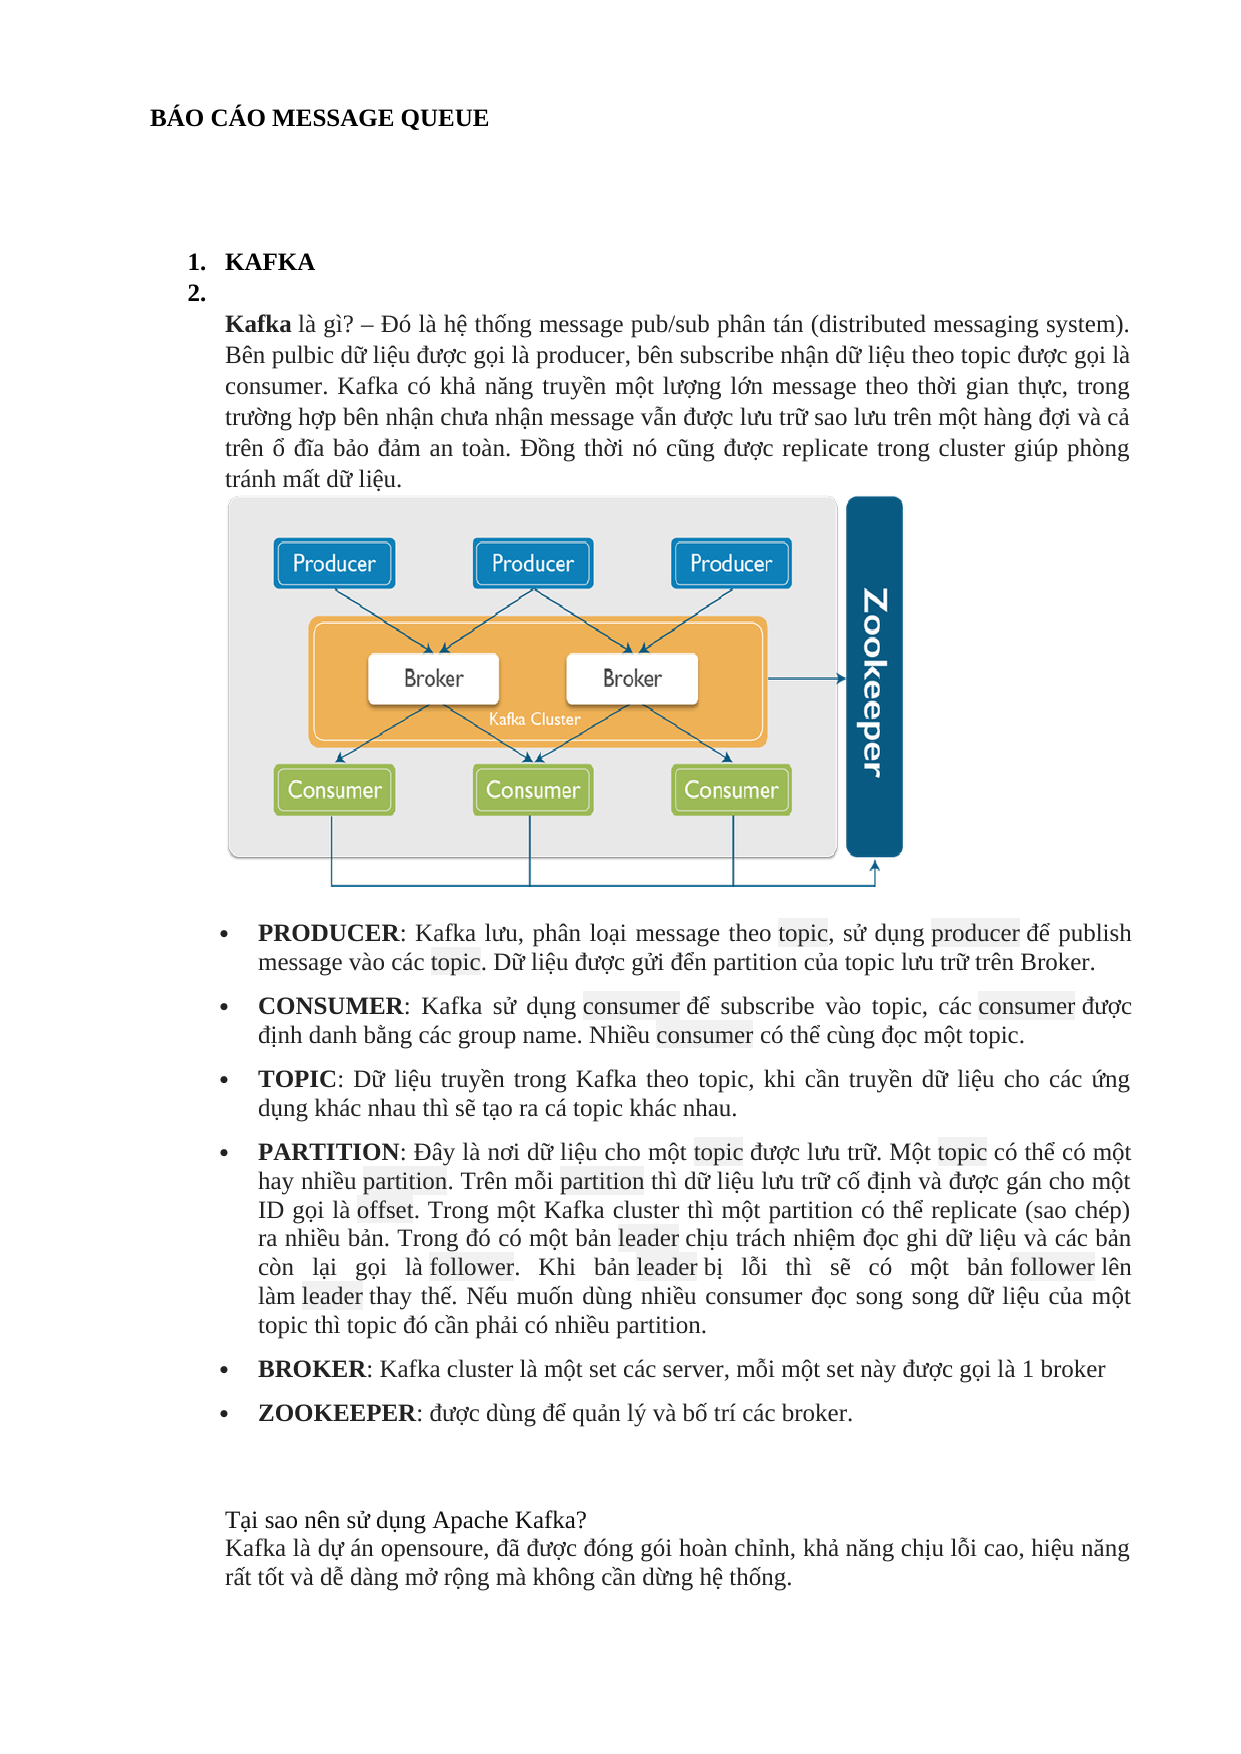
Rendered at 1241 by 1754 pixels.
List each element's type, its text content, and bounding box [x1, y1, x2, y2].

picture [225, 495, 1015, 887]
list Tại sao nên sử dụng Apache Kafka? [225, 1474, 1132, 1533]
list CONSUMER: Kafka sử dụng consumer để subscribe vào topic, các consumer được định danh bằng các group name. Nhiều consumer có thể cùng đọc một topic. [220, 991, 656, 1048]
list CONSUMER: Kafka sử dụng consumer để subscribe vào topic, các consumer được định danh bằng các group name. Nhiều consumer có thể cùng đọc một topic. [680, 991, 1132, 1048]
text BÁO CÁO MESSAGE QUEUE [150, 103, 1132, 132]
list PRODUCER: Kafka lưu, phân loại message theo topic, sử dụng producer để publish message vào các topic. Dữ liệu được gửi đển partition của topic lưu trữ trên Broker. [220, 918, 1132, 975]
list TOPIC: Dữ liệu truyền trong Kafka theo topic, khi cần truyền dữ liệu cho các ứng dụng khác nhau thì sẽ tạo ra cá topic khác nhau. [220, 1064, 1132, 1122]
list Kafka là dự án opensoure, đã được đóng gói hoàn chỉnh, khả năng chịu lỗi cao, hiệu năng rất tốt và dễ dàng mở rộng mà không cần dừng hệ thống. [225, 1533, 1132, 1591]
list KAFKA [187, 247, 1132, 275]
list ZOOKEEPER: được dùng để quản lý và bố trí các broker. [220, 1398, 1132, 1427]
list Kafka là gì? – Đó là hệ thống message pub/sub phân tán (distributed messaging system). Bên pulbic dữ liệu được gọi là producer, bên subscribe nhận dữ liệu theo topic được gọi là consumer. Kafka có khả năng truyền một lượng lớn message theo thời gian thực, trong trường hợp bên nhận chưa nhận message vẫn được lưu trữ sao lưu trên một hàng đợi và cả trên ổ đĩa bảo đảm an toàn. Đồng thời nó cũng được replicate trong cluster giúp phòng tránh mất dữ liệu. [225, 462, 1132, 493]
list PARTITION: Đây là nơi dữ liệu cho một topic được lưu trữ. Một topic có thể có một hay nhiều partition. Trên mỗi partition thì dữ liệu lưu trữ cố định và được gán cho một ID gọi là offset. Trong một Kafka cluster thì một partition có thể replicate (sao chép) ra nhiều bản. Trong đó có một bản leader chịu trách nhiệm đọc ghi dữ liệu và các bản còn lại gọi là follower. Khi bản leader bị lỗi thì sẽ có một bản follower lên làm leader thay thế. Nếu muốn dùng nhiều consumer đọc song song dữ liệu của một topic thì topic đó cần phải có nhiều partition. [220, 1137, 1132, 1338]
list BROKER: Kafka cluster là một set các server, mỗi một set này được gọi là 1 broker [220, 1354, 1132, 1383]
